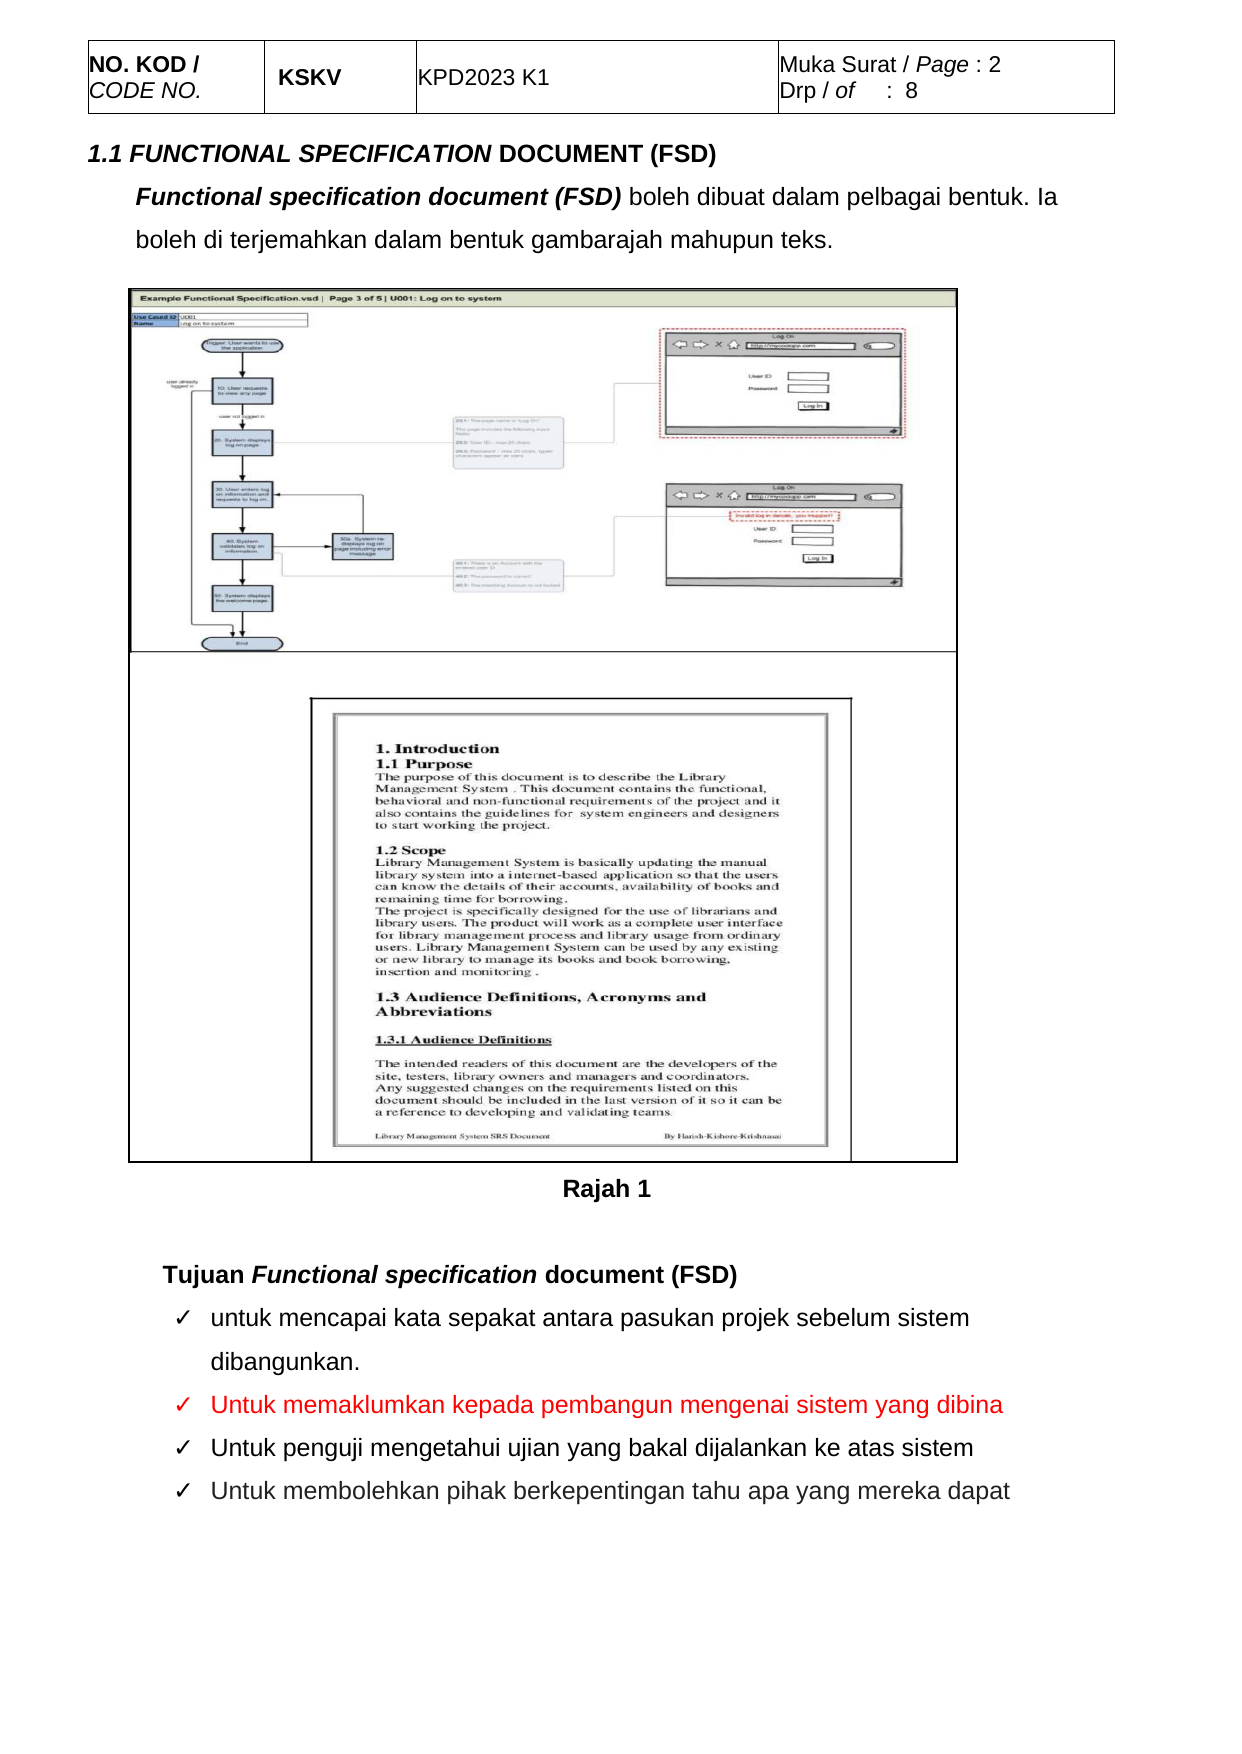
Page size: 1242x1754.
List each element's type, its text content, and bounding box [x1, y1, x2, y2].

list Untuk memaklumkan kepada pembangun mengenai sistem yang dibina [173, 1390, 1126, 1418]
list untuk mencapai kata sepakat antara pasukan projek sebelum sistem dibangunkan. [173, 1303, 972, 1375]
list Untuk membolehkan pihak berkepentingan tahu apa yang mereka dapat [173, 1476, 1126, 1505]
text Functional specification document (FSD) boleh dibuat dalam pelbagai bentuk. Ia boleh di terjemahkan dalam bentuk gambarajah mahupun teks. [135, 182, 1059, 254]
text Rajah 1 [87, 1174, 1126, 1203]
text 1.1 FUNCTIONAL SPECIFICATION DOCUMENT (FSD) [87, 139, 1126, 168]
picture [130, 289, 956, 1161]
text Tujuan Functional specification document (FSD) [87, 1260, 1126, 1289]
list Untuk penguji mengetahui ujian yang bakal dijalankan ke atas sistem [173, 1433, 1126, 1462]
